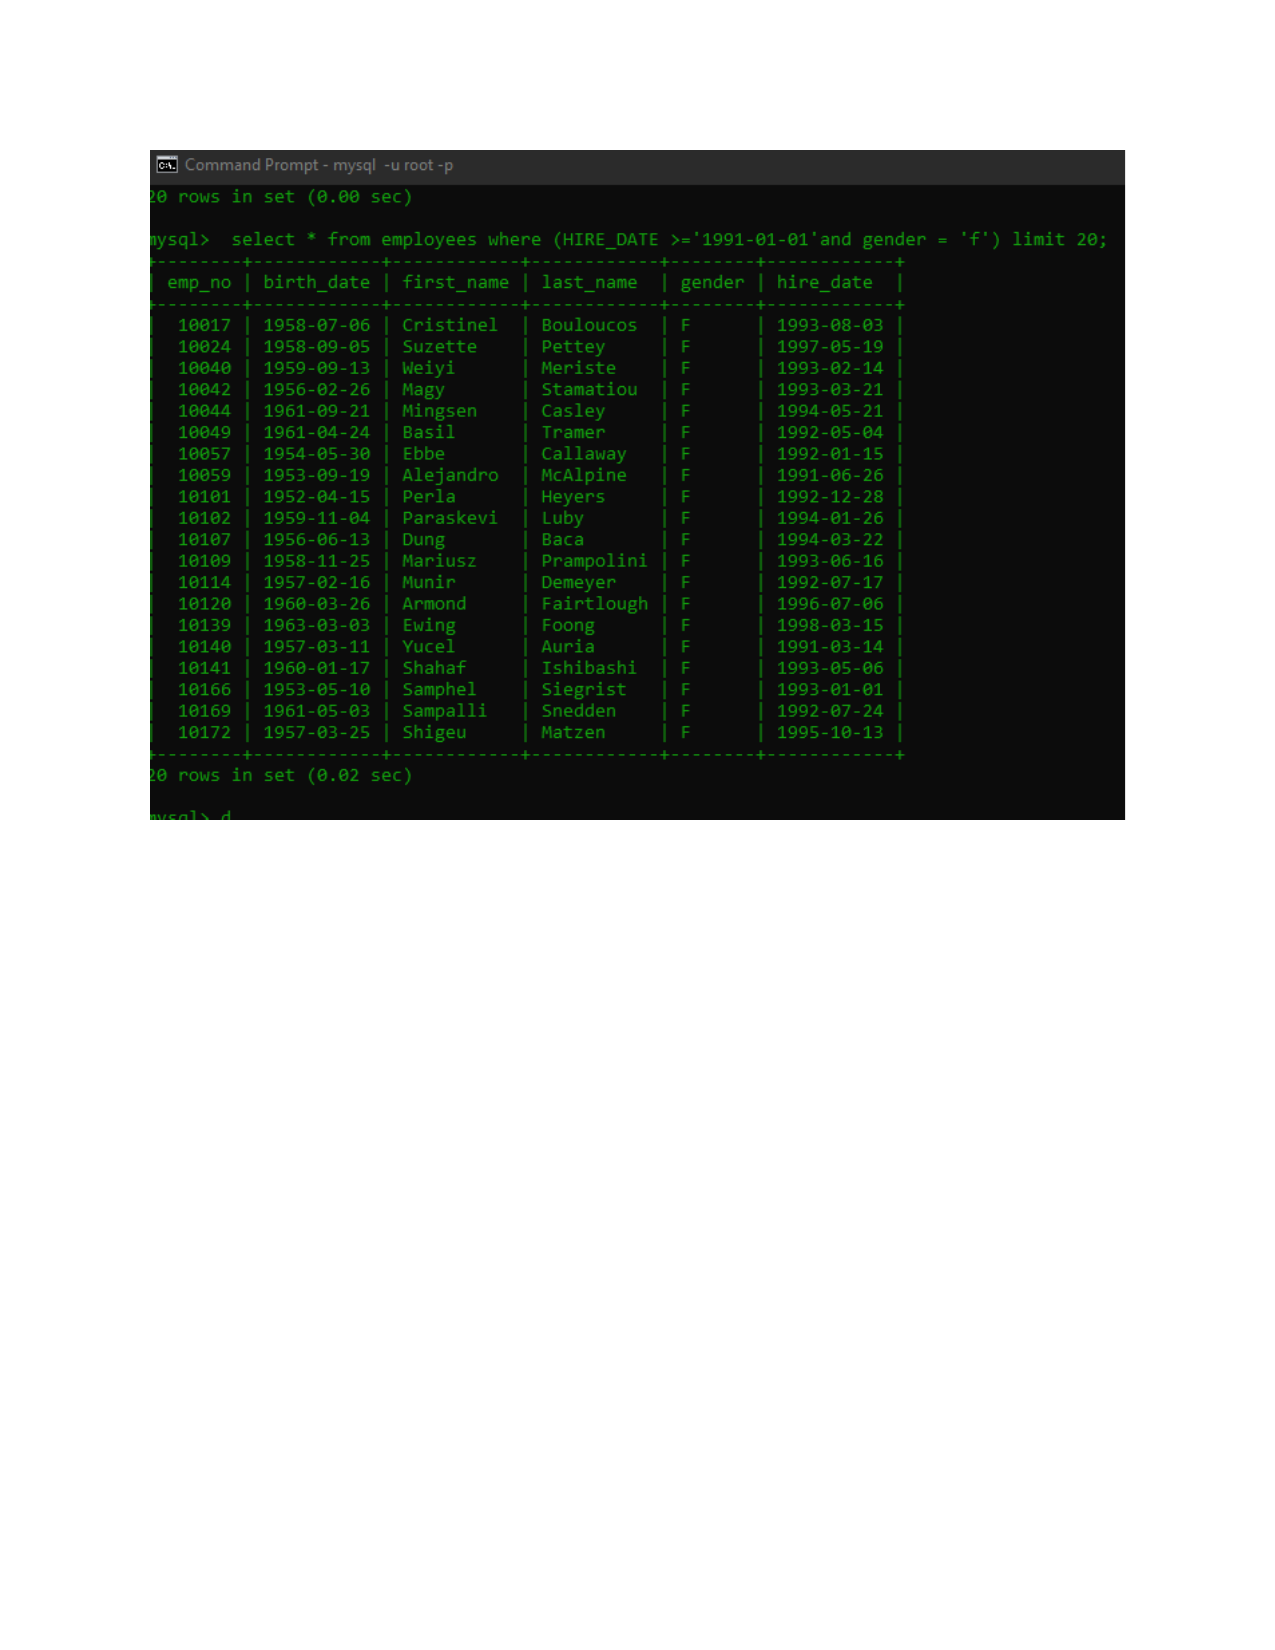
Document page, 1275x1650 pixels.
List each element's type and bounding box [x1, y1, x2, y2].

picture [150, 150, 1125, 820]
